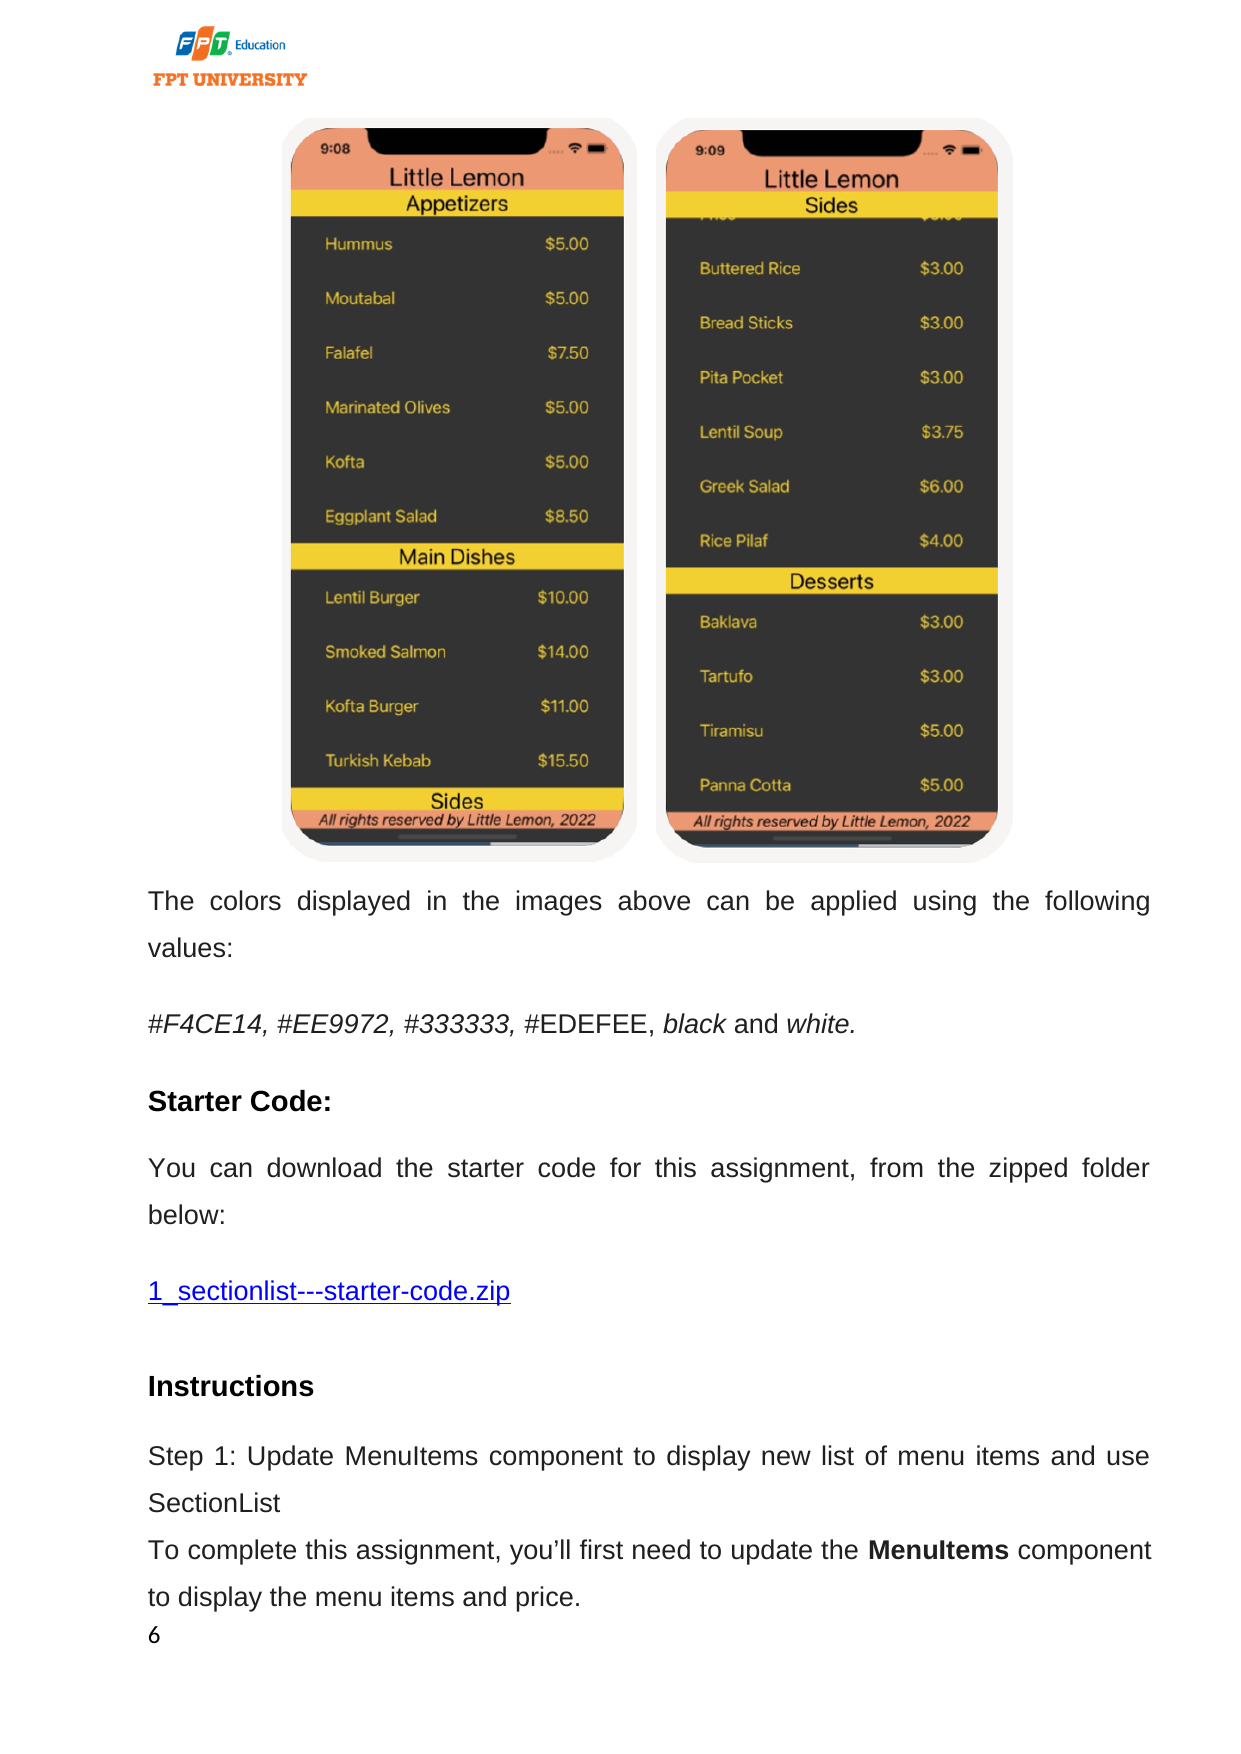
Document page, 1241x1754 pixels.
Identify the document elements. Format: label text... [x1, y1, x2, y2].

picture [271, 118, 1029, 870]
picture [147, 15, 313, 95]
text 1_sectionlist---starter-code.zip [148, 1275, 1152, 1307]
text The colors displayed in the images above can be applied using the following values: [148, 885, 1152, 963]
text You can download the starter code for this assignment, from the zipped folder below: [148, 1152, 1152, 1231]
text #F4CE14, #EE9972, #333333, #EDEFEE, black and white. [148, 1008, 1152, 1039]
text To complete this assignment, you’ll first need to update the MenuItems component to display the menu items and price. [148, 1534, 1152, 1612]
text Instructions [148, 1369, 1152, 1403]
text Starter Code: [148, 1084, 1152, 1118]
subtitle Step 1: Update MenuItems component to display new list of menu items and use SectionList [148, 1440, 1152, 1518]
